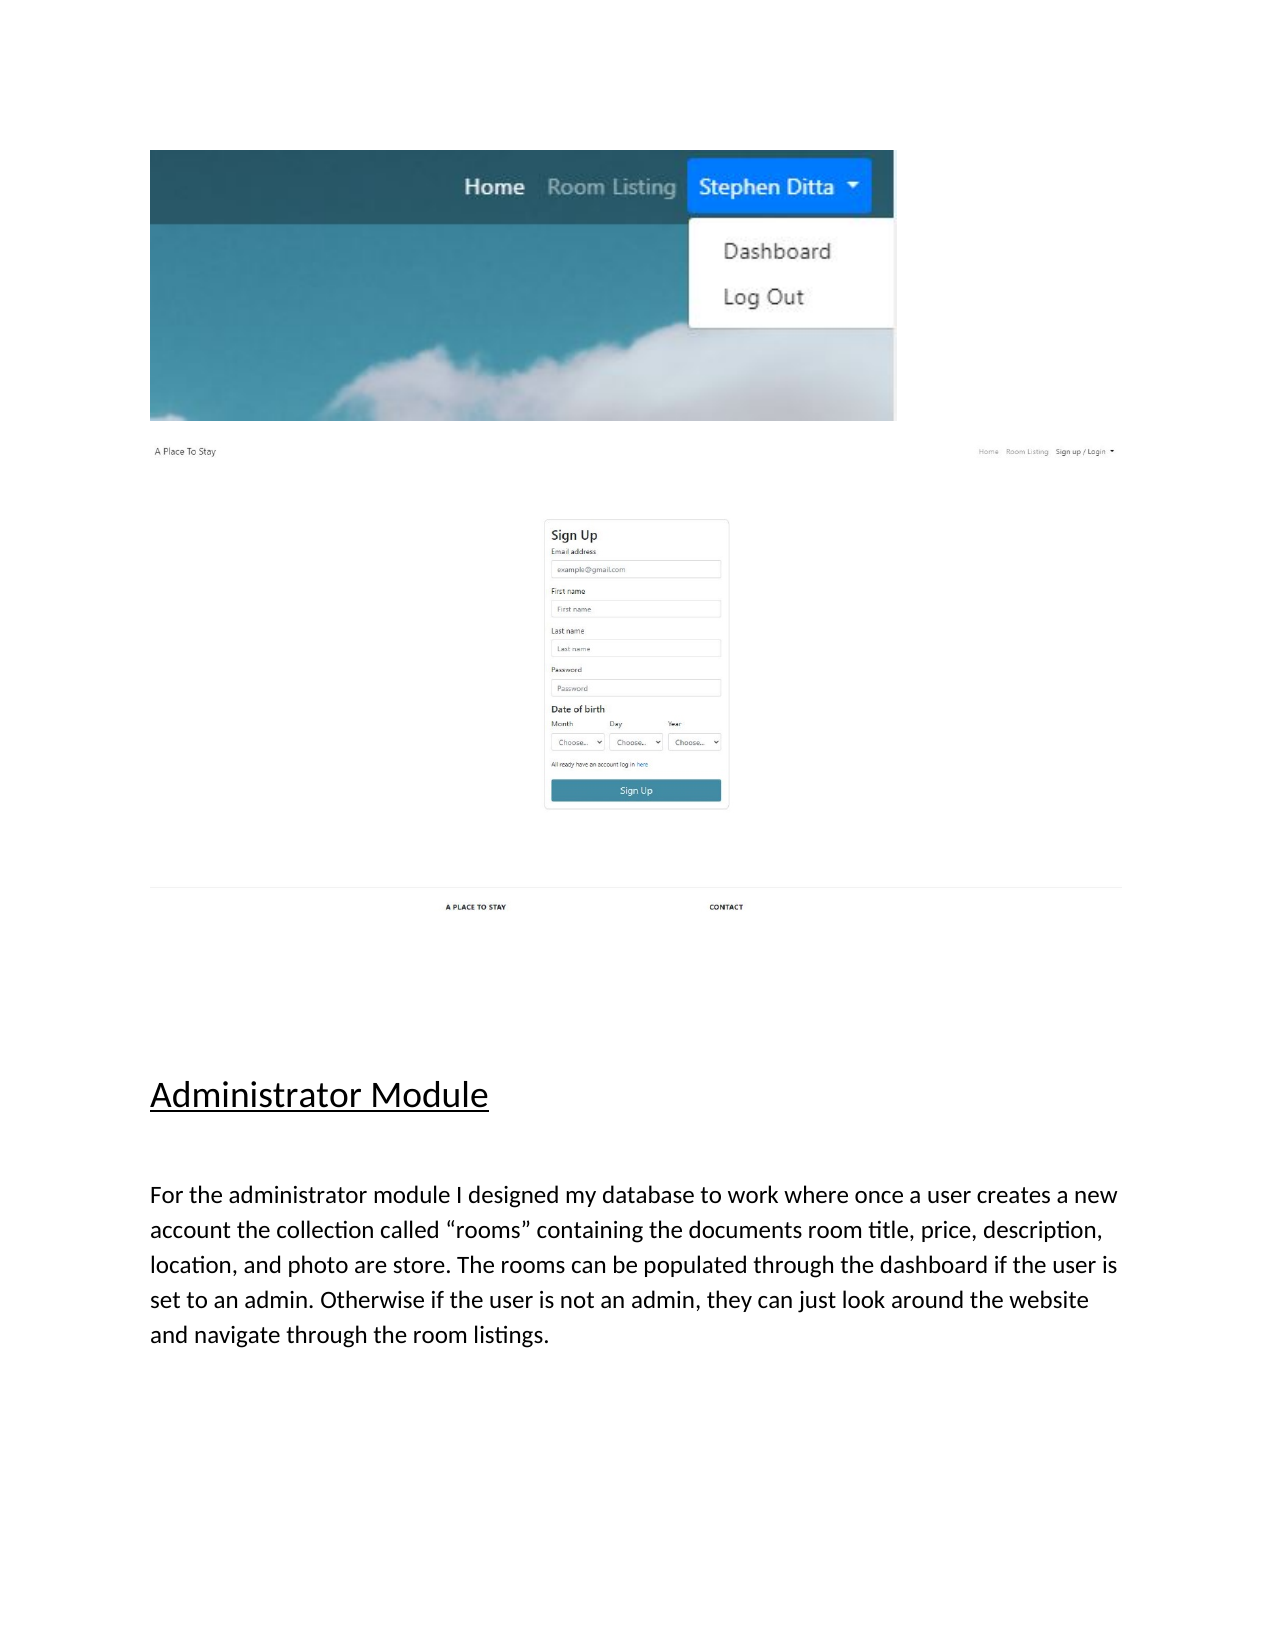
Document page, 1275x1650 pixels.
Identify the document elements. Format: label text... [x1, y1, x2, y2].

text For the administrator module I designed my database to work where once a user creates a new account the collection called “rooms” containing the documents room title, price, description, location, and photo are store. The rooms can be populated through the dashboard if the user is set to an admin. Otherwise if the user is not an admin, they can just look around the website and navigate through the room listings. [150, 1179, 1125, 1349]
picture [150, 441, 1122, 918]
text Administrator Module [150, 1071, 1125, 1117]
picture [150, 150, 897, 421]
